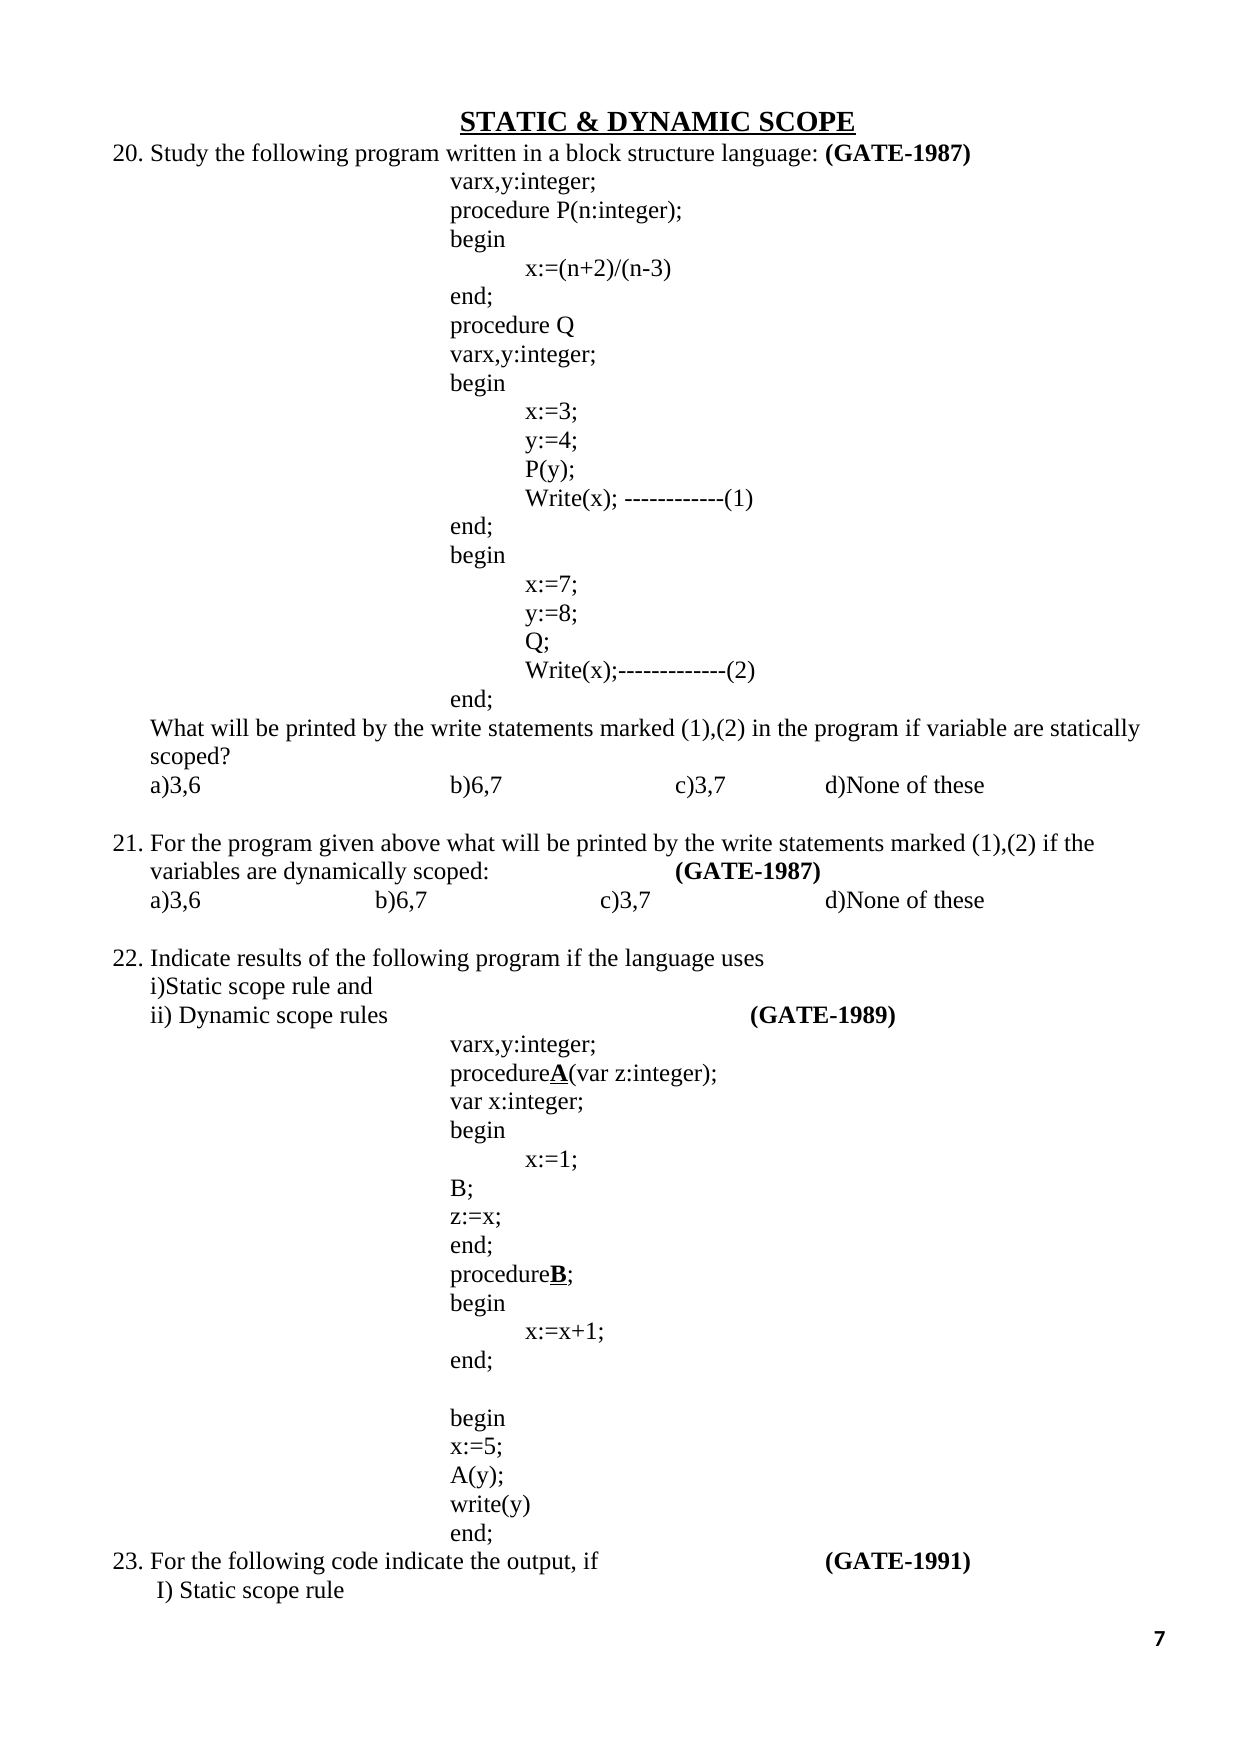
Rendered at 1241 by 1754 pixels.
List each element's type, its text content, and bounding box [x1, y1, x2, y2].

list begin [450, 224, 1165, 253]
list x:=1; [450, 1144, 1165, 1173]
list begin [450, 540, 1165, 569]
list a)3,6 b)6,7 c)3,7 d)None of these [150, 770, 1165, 799]
list procedureA(var z:integer); [450, 1058, 1165, 1086]
list procedure Q [450, 310, 1165, 339]
list begin [450, 1115, 1165, 1144]
list varx,y:integer; [450, 339, 1165, 368]
list end; [450, 1345, 1165, 1374]
list end; [450, 684, 1165, 713]
list A(y); [450, 1460, 1165, 1489]
list end; [450, 281, 1165, 310]
list Write(x);-------------(2) [450, 655, 1165, 684]
list x:=3; [450, 396, 1165, 425]
list I) Static scope rule [150, 1575, 1165, 1604]
list end; [450, 1518, 1165, 1546]
list procedureB; [450, 1259, 1165, 1288]
list end; [450, 1230, 1165, 1259]
list begin [450, 1288, 1165, 1316]
list a)3,6 b)6,7 c)3,7 d)None of these [150, 885, 1165, 914]
list Q; [450, 626, 1165, 655]
list write(y) [450, 1489, 1165, 1518]
list i)Static scope rule and [150, 971, 1165, 1000]
list B; [450, 1173, 1165, 1201]
list varx,y:integer; [375, 1029, 1165, 1058]
list var x:integer; [450, 1086, 1165, 1115]
list For the program given above what will be printed by the write statements marked (1),(2) if the variables are dynamically scoped: (GATE-1987) [112, 828, 1165, 885]
list For the following code indicate the output, if (GATE-1991) [112, 1546, 1165, 1575]
list Indicate results of the following program if the language uses [112, 943, 1165, 971]
list What will be printed by the write statements marked (1),(2) in the program if variable are statically scoped? [150, 713, 1165, 770]
list ii) Dynamic scope rules (GATE-1989) [150, 1000, 1165, 1029]
list varx,y:integer; [450, 166, 1165, 195]
list begin [450, 368, 1165, 396]
list y:=4; [450, 425, 1165, 454]
list x:=5; [450, 1431, 1165, 1460]
list end; [450, 511, 1165, 540]
list Write(x); ------------(1) [450, 483, 1165, 511]
list Study the following program written in a block structure language: (GATE-1987) [112, 138, 1165, 166]
list procedure P(n:integer); [450, 195, 1165, 224]
list P(y); [450, 454, 1165, 483]
list STATIC & DYNAMIC SCOPE [150, 104, 1165, 138]
list z:=x; [450, 1201, 1165, 1230]
list begin [450, 1403, 1165, 1431]
list x:=7; [450, 569, 1165, 598]
list x:=x+1; [450, 1316, 1165, 1345]
list y:=8; [450, 598, 1165, 626]
list x:=(n+2)/(n-3) [450, 253, 1165, 281]
